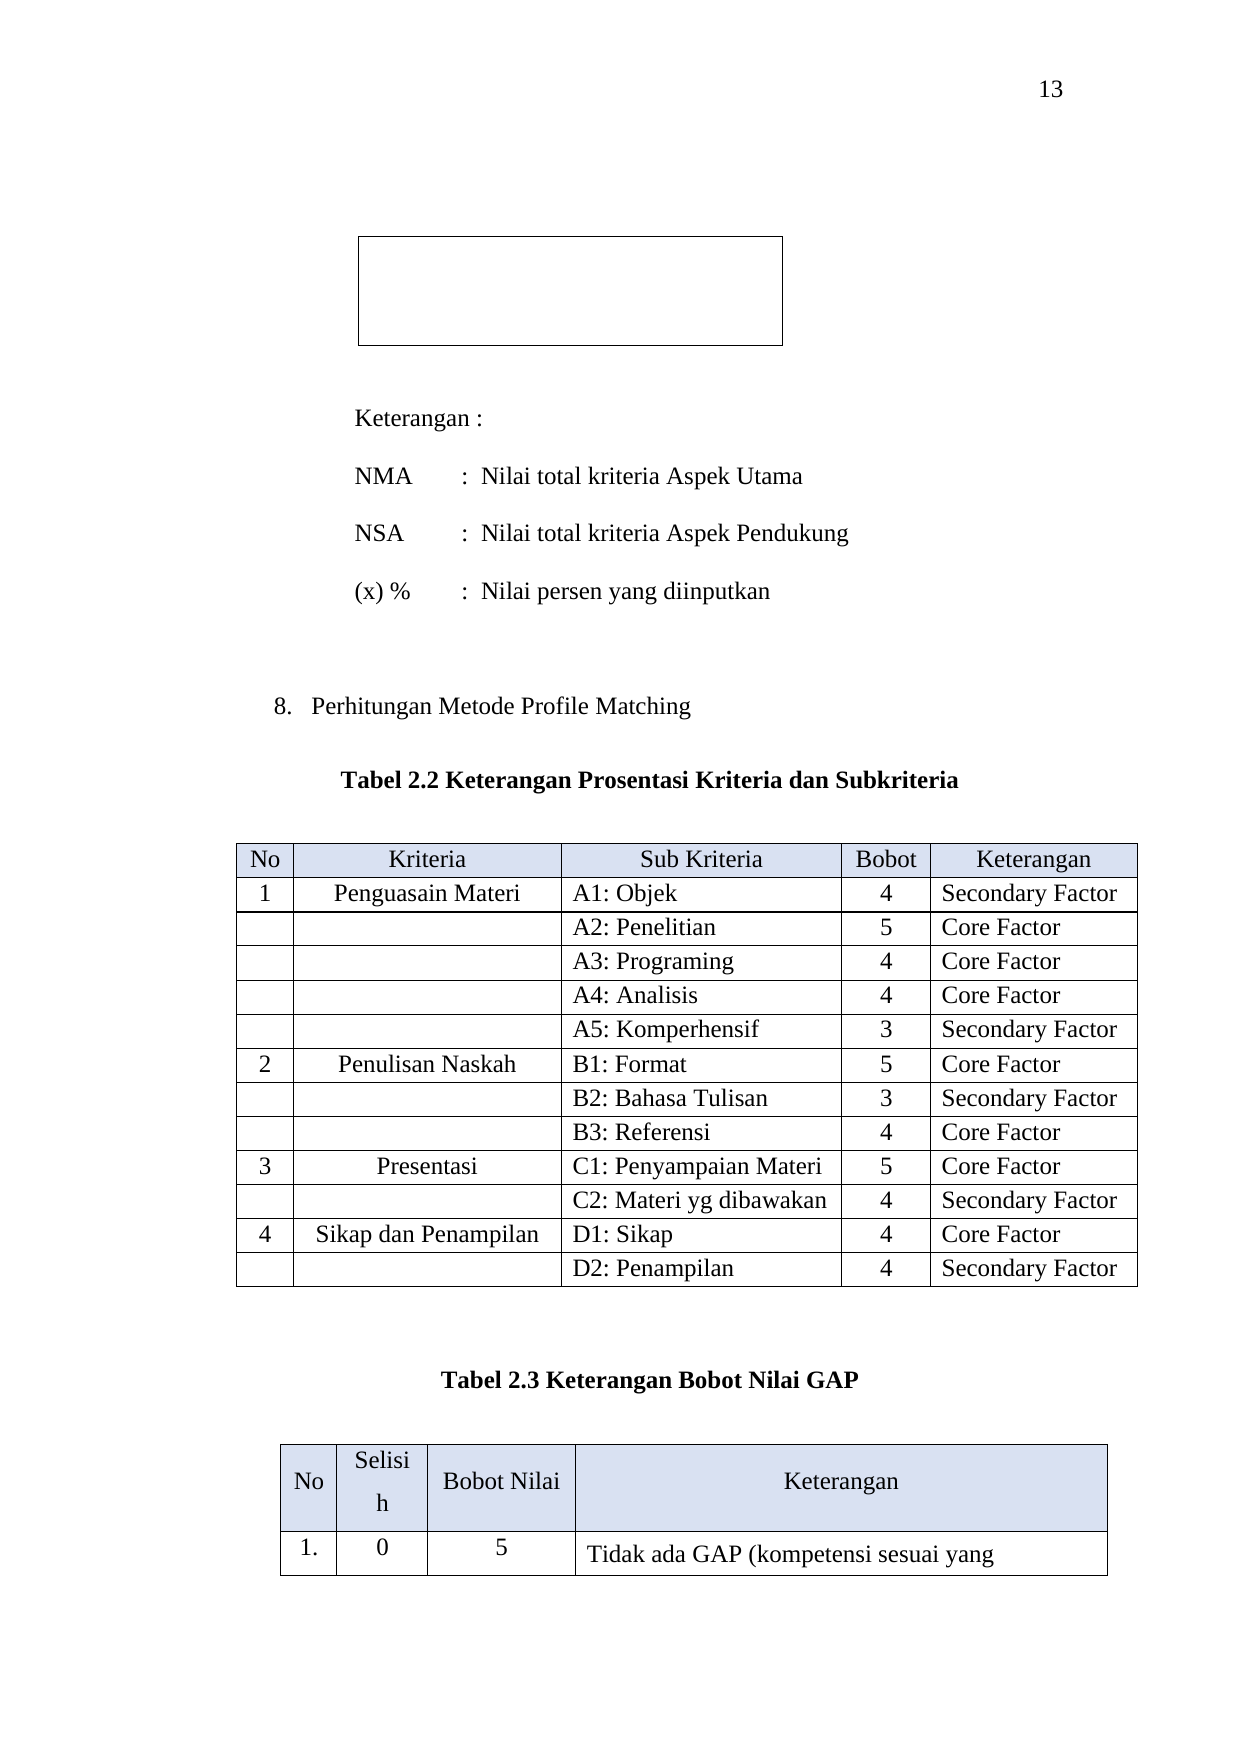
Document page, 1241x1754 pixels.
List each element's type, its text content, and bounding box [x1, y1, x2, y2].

list NMA : Nilai total kriteria Aspek Utama [354, 461, 1063, 489]
table_cell 5 [842, 1151, 930, 1184]
table_cell D2: Penampilan [562, 1253, 841, 1286]
table_cell Core Factor [931, 1117, 1137, 1150]
table_cell 3 [842, 1015, 930, 1048]
table_cell 4 [842, 1117, 930, 1150]
table_header Keterangan [576, 1445, 1107, 1531]
table_cell 4 [237, 1219, 293, 1252]
table_cell [294, 1083, 561, 1116]
table_cell Core Factor [931, 1151, 1137, 1184]
table_cell 4 [842, 878, 930, 911]
table_cell A5: Komperhensif [562, 1015, 841, 1048]
table_cell A3: Programing [562, 946, 841, 979]
table_cell [294, 913, 561, 945]
table_header Bobot [842, 844, 930, 877]
table_header No [281, 1445, 336, 1531]
table_cell B3: Referensi [562, 1117, 841, 1150]
table_cell 5 [428, 1532, 575, 1575]
table_cell C2: Materi yg dibawakan [562, 1185, 841, 1218]
table_cell [294, 981, 561, 1013]
table_cell Core Factor [931, 1049, 1137, 1082]
list NSA : Nilai total kriteria Aspek Pendukung [354, 518, 1063, 547]
table_cell 4 [842, 1185, 930, 1218]
list Keterangan : [354, 403, 1063, 432]
table_cell Core Factor [931, 981, 1137, 1013]
table_header Selisih [337, 1445, 427, 1531]
table_cell [237, 1253, 293, 1286]
table_cell 4 [842, 1253, 930, 1286]
table_cell 3 [842, 1083, 930, 1116]
table_cell A4: Analisis [562, 981, 841, 1013]
table_cell [294, 1015, 561, 1048]
table_cell 5 [842, 1049, 930, 1082]
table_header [359, 237, 782, 345]
table_cell Secondary Factor [931, 1185, 1137, 1218]
table_cell 4 [842, 1219, 930, 1252]
table_cell 1. [281, 1532, 336, 1575]
table_cell [237, 1083, 293, 1116]
table_cell Core Factor [931, 913, 1137, 945]
table_cell A1: Objek [562, 878, 841, 911]
table_cell A2: Penelitian [562, 913, 841, 945]
table_header Sub Kriteria [562, 844, 841, 877]
table_cell 2 [237, 1049, 293, 1082]
table_cell B1: Format [562, 1049, 841, 1082]
table_cell 0 [337, 1532, 427, 1575]
table_cell 1 [237, 878, 293, 911]
list Perhitungan Metode Profile Matching [274, 691, 1063, 719]
table_cell [294, 946, 561, 979]
table_header Bobot Nilai [428, 1445, 575, 1531]
table_cell Sikap dan Penampilan [294, 1219, 561, 1252]
table_cell 4 [842, 981, 930, 1013]
table_cell Core Factor [931, 1219, 1137, 1252]
table_header Keterangan [931, 844, 1137, 877]
table_cell [237, 913, 293, 945]
table_cell [294, 1185, 561, 1218]
table_cell Secondary Factor [931, 1083, 1137, 1116]
table_header Kriteria [294, 844, 561, 877]
list (x) % : Nilai persen yang diinputkan [354, 576, 1063, 604]
table_cell [237, 1117, 293, 1150]
table_cell [294, 1253, 561, 1286]
text Tabel 2.3 Keterangan Bobot Nilai GAP [236, 1365, 1063, 1394]
table_header No [237, 844, 293, 877]
table_cell 5 [842, 913, 930, 945]
table_cell Secondary Factor [931, 878, 1137, 911]
table_cell C1: Penyampaian Materi [562, 1151, 841, 1184]
table_cell Presentasi [294, 1151, 561, 1184]
text Tabel 2.2 Keterangan Prosentasi Kriteria dan Subkriteria [236, 765, 1063, 794]
table_cell 3 [237, 1151, 293, 1184]
table_cell [237, 981, 293, 1013]
table_cell 4 [842, 946, 930, 979]
table_cell [237, 1015, 293, 1048]
table_cell [237, 1185, 293, 1218]
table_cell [576, 1532, 1107, 1575]
table_cell D1: Sikap [562, 1219, 841, 1252]
table_cell Core Factor [931, 946, 1137, 979]
table_cell B2: Bahasa Tulisan [562, 1083, 841, 1116]
table_cell Secondary Factor [931, 1253, 1137, 1286]
table_cell Penguasain Materi [294, 878, 561, 911]
table_cell Secondary Factor [931, 1015, 1137, 1048]
table_cell [237, 946, 293, 979]
table_cell Penulisan Naskah [294, 1049, 561, 1082]
table_cell [294, 1117, 561, 1150]
